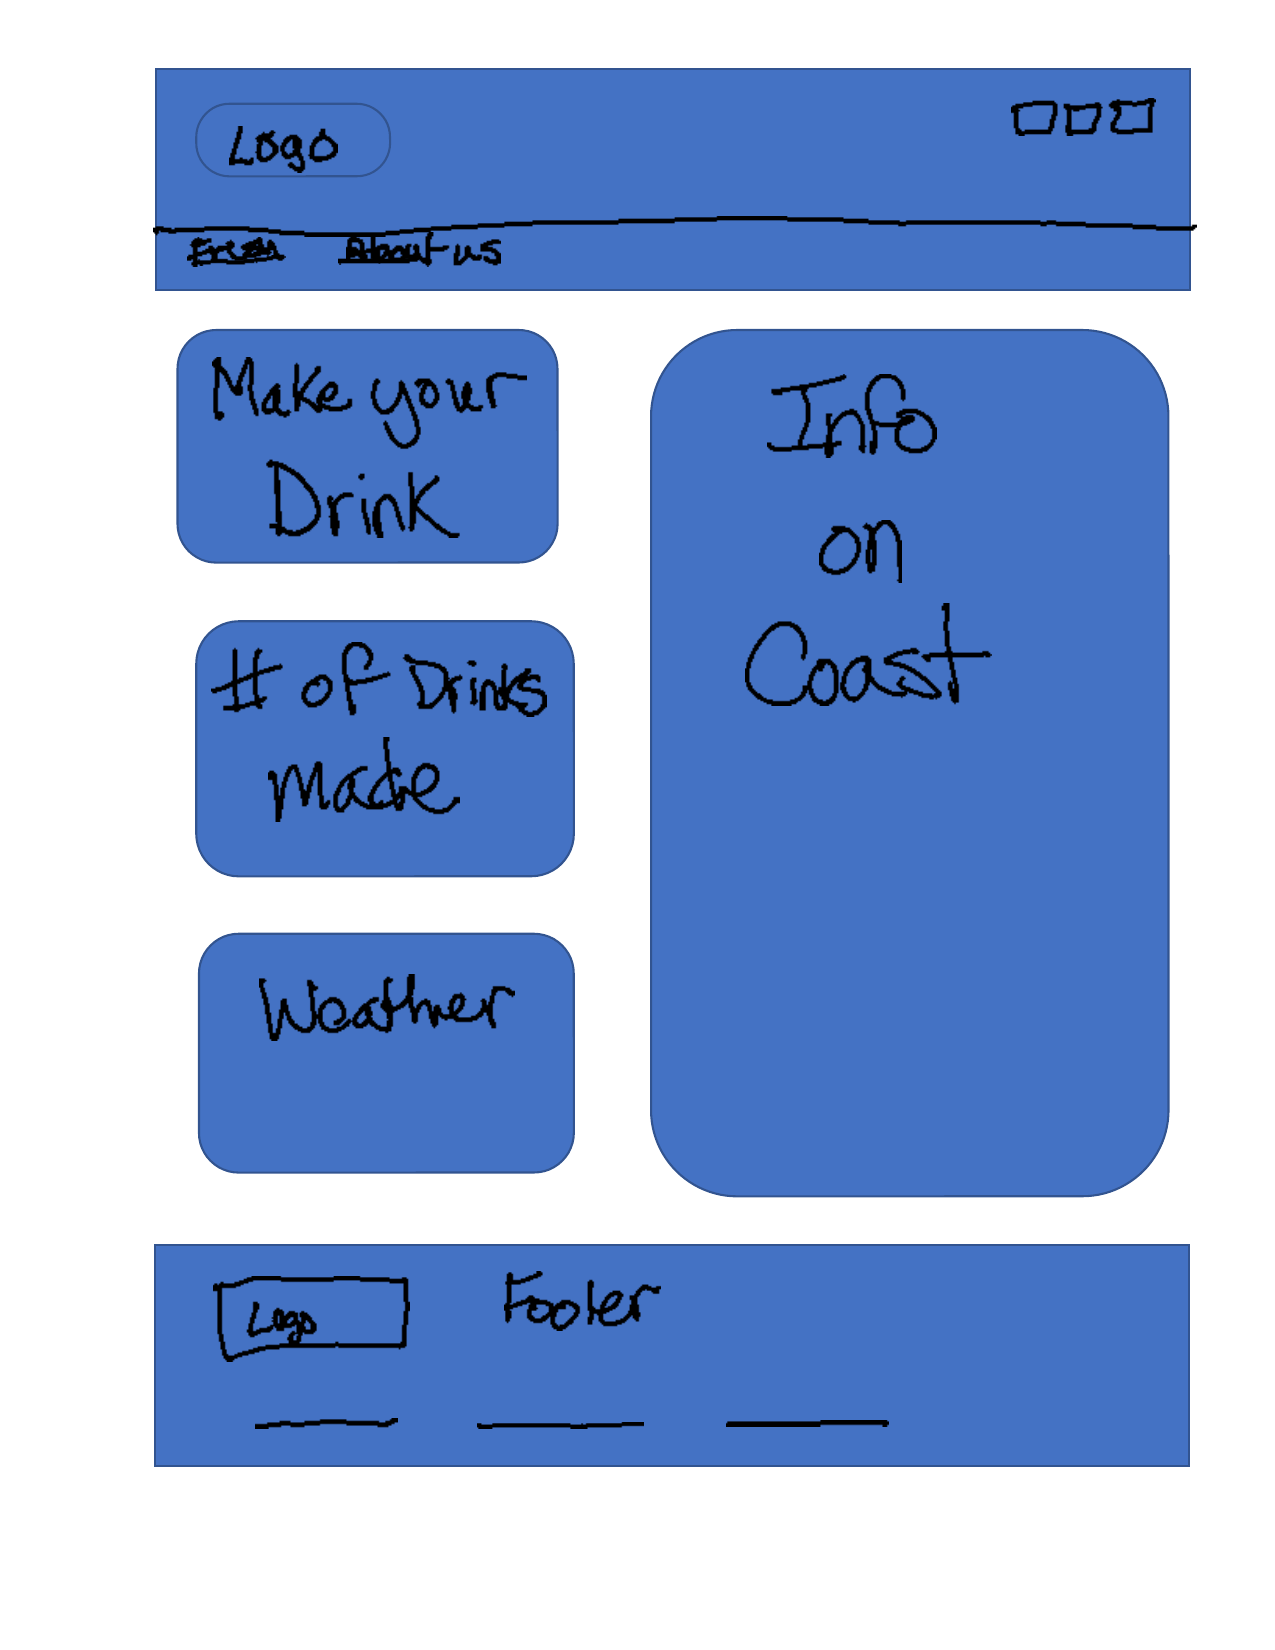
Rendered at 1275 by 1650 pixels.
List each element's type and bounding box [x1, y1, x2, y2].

picture [213, 1276, 410, 1362]
picture [745, 603, 992, 706]
picture [477, 1422, 644, 1429]
picture [212, 357, 527, 538]
picture [767, 374, 937, 458]
picture [819, 520, 902, 583]
picture [504, 1271, 661, 1331]
picture [255, 1418, 398, 1429]
picture [268, 737, 460, 822]
picture [1011, 98, 1156, 136]
picture [229, 126, 338, 173]
picture [211, 642, 547, 717]
picture [153, 216, 1197, 267]
picture [726, 1420, 889, 1427]
picture [259, 974, 515, 1041]
